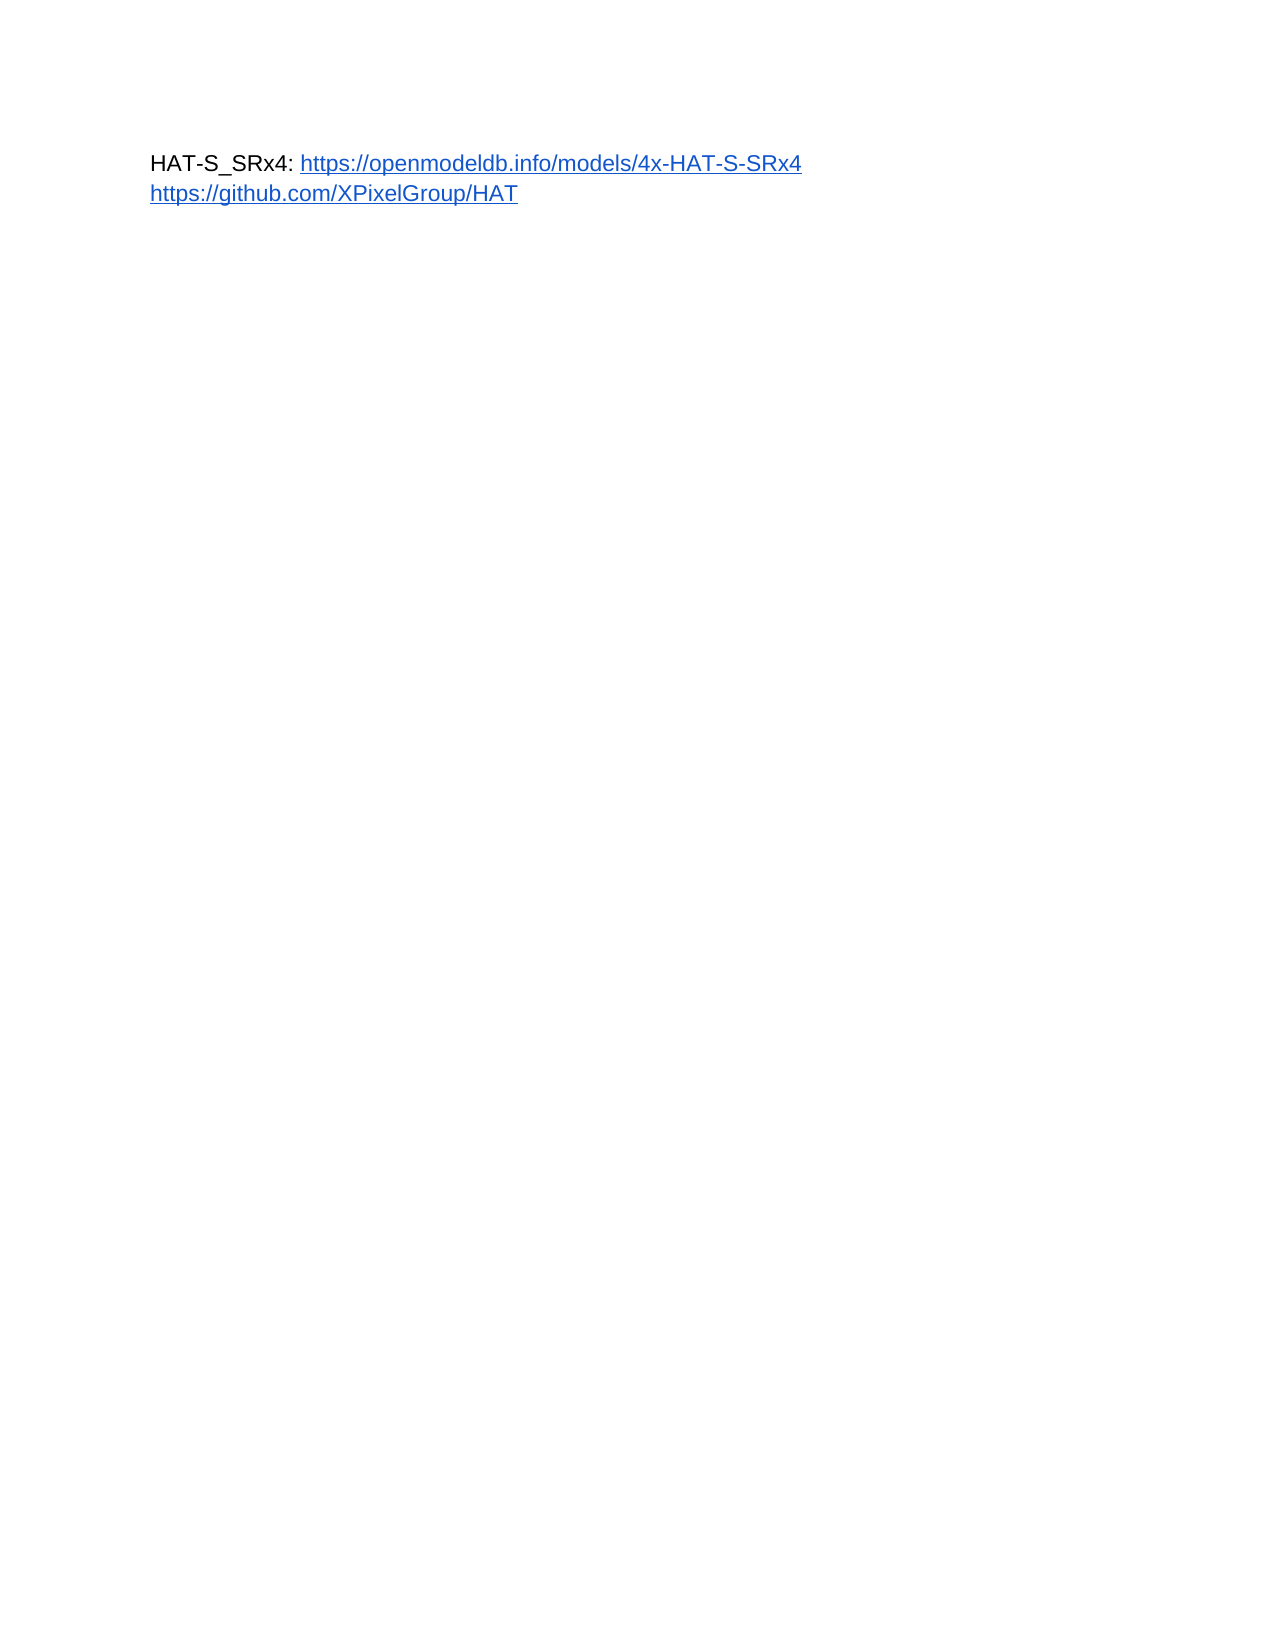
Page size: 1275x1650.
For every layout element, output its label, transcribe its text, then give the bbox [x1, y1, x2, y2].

text https://github.com/XPixelGroup/HAT [150, 180, 1125, 207]
text HAT-S_SRx4: https://openmodeldb.info/models/4x-HAT-S-SRx4 [150, 150, 1125, 176]
